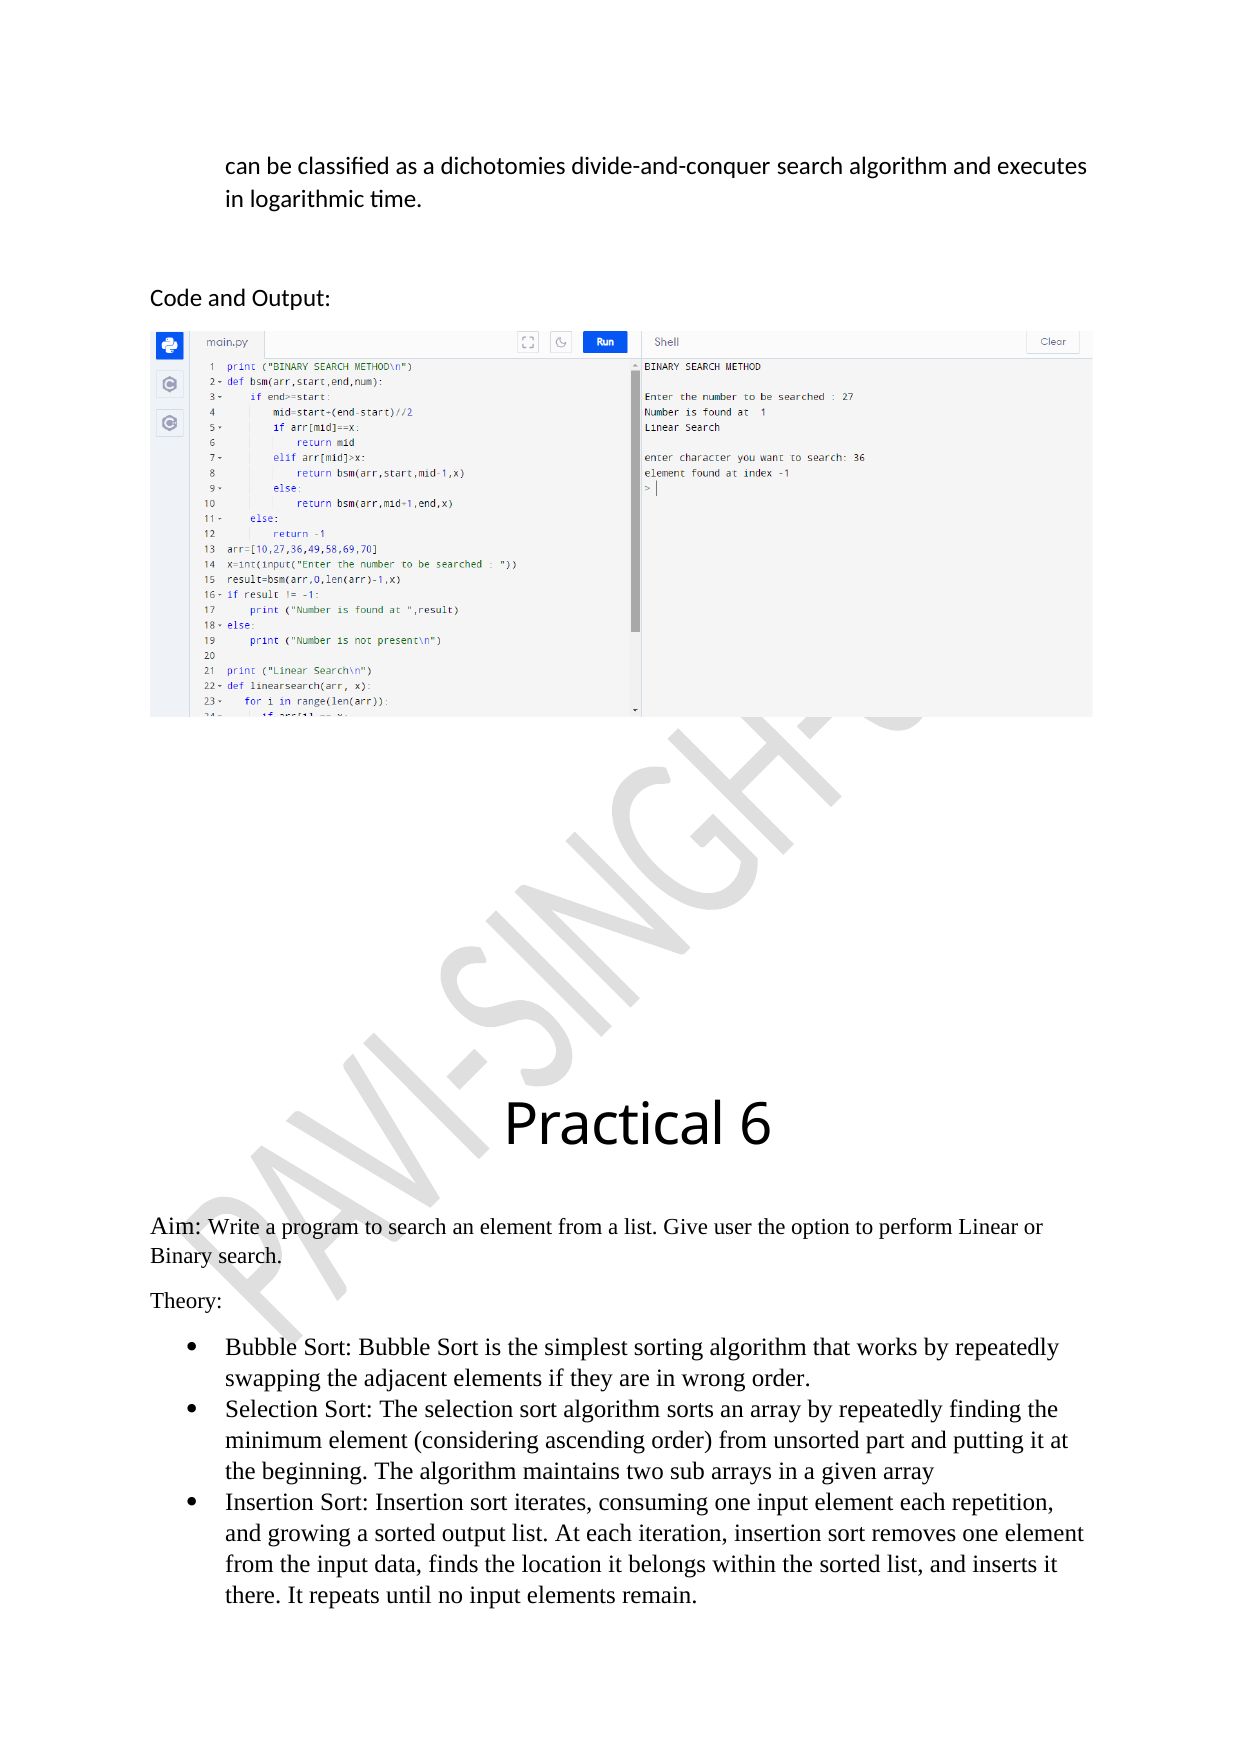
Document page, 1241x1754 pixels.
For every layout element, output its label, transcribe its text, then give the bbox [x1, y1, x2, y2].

list Insertion Sort: Insertion sort iterates, consuming one input element each repetition, and growing a sorted output list. At each iteration, insertion sort removes one element from the input data, finds the location it belongs within the sorted list, and inserts it there. It repeats until no input elements remain. [187, 1487, 1093, 1609]
list Bubble Sort: Bubble Sort is the simplest sorting algorithm that works by repeatedly swapping the adjacent elements if they are in wrong order. [187, 1332, 1093, 1392]
text Aim: Write a program to search an element from a list. Give user the option to perform Linear or Binary search. [150, 1211, 1093, 1268]
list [187, 150, 1093, 213]
picture [150, 331, 1093, 717]
text Code and Output: [150, 282, 1093, 313]
title Practical 6 [150, 1082, 1093, 1161]
list Selection Sort: The selection sort algorithm sorts an array by repeatedly finding the minimum element (considering ascending order) from unsorted part and putting it at the beginning. The algorithm maintains two sub arrays in a given array [187, 1394, 1093, 1485]
text Theory: [150, 1287, 1093, 1313]
